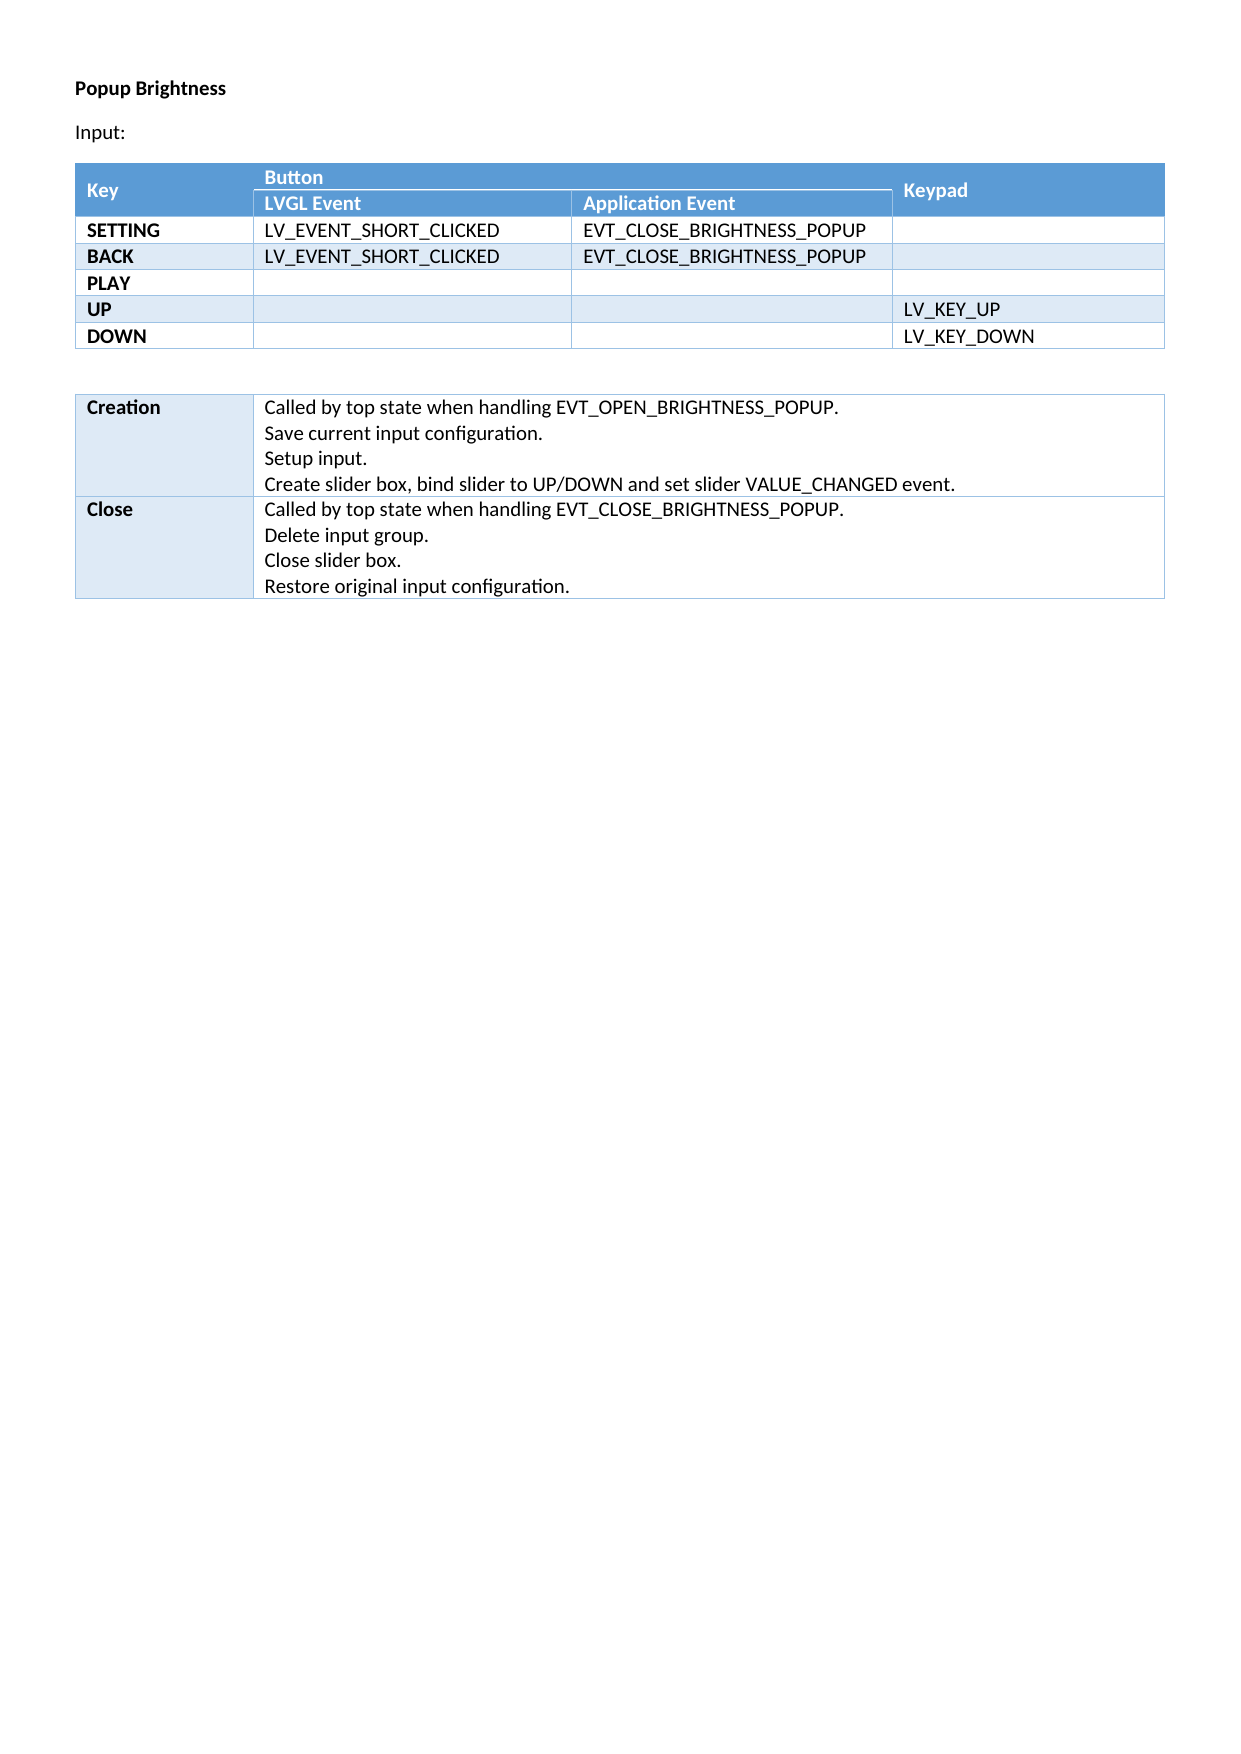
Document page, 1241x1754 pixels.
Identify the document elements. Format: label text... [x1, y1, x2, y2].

table_cell [572, 323, 892, 348]
table_cell UP [76, 296, 253, 322]
table_cell [572, 270, 892, 295]
table_header Button [254, 164, 892, 189]
table_cell [893, 270, 1164, 295]
table_cell EVT_CLOSE_BRIGHTNESS_POPUP [572, 217, 892, 242]
table_cell EVT_CLOSE_BRIGHTNESS_POPUP [572, 244, 892, 269]
table_cell LV_KEY_DOWN [893, 323, 1164, 348]
table_cell DOWN [76, 323, 253, 348]
table_cell SETTING [76, 217, 253, 242]
table_cell [254, 323, 571, 348]
table_header Called by top state when handling EVT_OPEN_BRIGHTNESS_POPUP. Save current input configuration. Setup input. Create slider box, bind slider to UP/DOWN and set slider VALUE_CHANGED event. [254, 395, 1164, 496]
table_cell PLAY [76, 270, 253, 295]
table_cell Application Event [572, 191, 892, 216]
table_cell BACK [76, 244, 253, 269]
table_cell LV_EVENT_SHORT_CLICKED [254, 217, 571, 242]
table_header Creation [76, 395, 253, 496]
table_header Key [76, 164, 253, 216]
text Input: [75, 119, 1165, 144]
table_cell LVGL Event [254, 191, 571, 216]
table_cell Close [76, 497, 253, 598]
table_cell LV_KEY_UP [893, 296, 1164, 322]
table_cell Called by top state when handling EVT_CLOSE_BRIGHTNESS_POPUP. Delete input group. Close slider box. Restore original input configuration. [254, 497, 1164, 598]
table_cell LV_EVENT_SHORT_CLICKED [254, 244, 571, 269]
text Popup Brightness [75, 75, 1165, 100]
table_cell [572, 296, 892, 322]
table_cell [254, 270, 571, 295]
table_cell [893, 244, 1164, 269]
table_cell [254, 296, 571, 322]
table_header Keypad [893, 164, 1164, 216]
table_cell [893, 217, 1164, 242]
